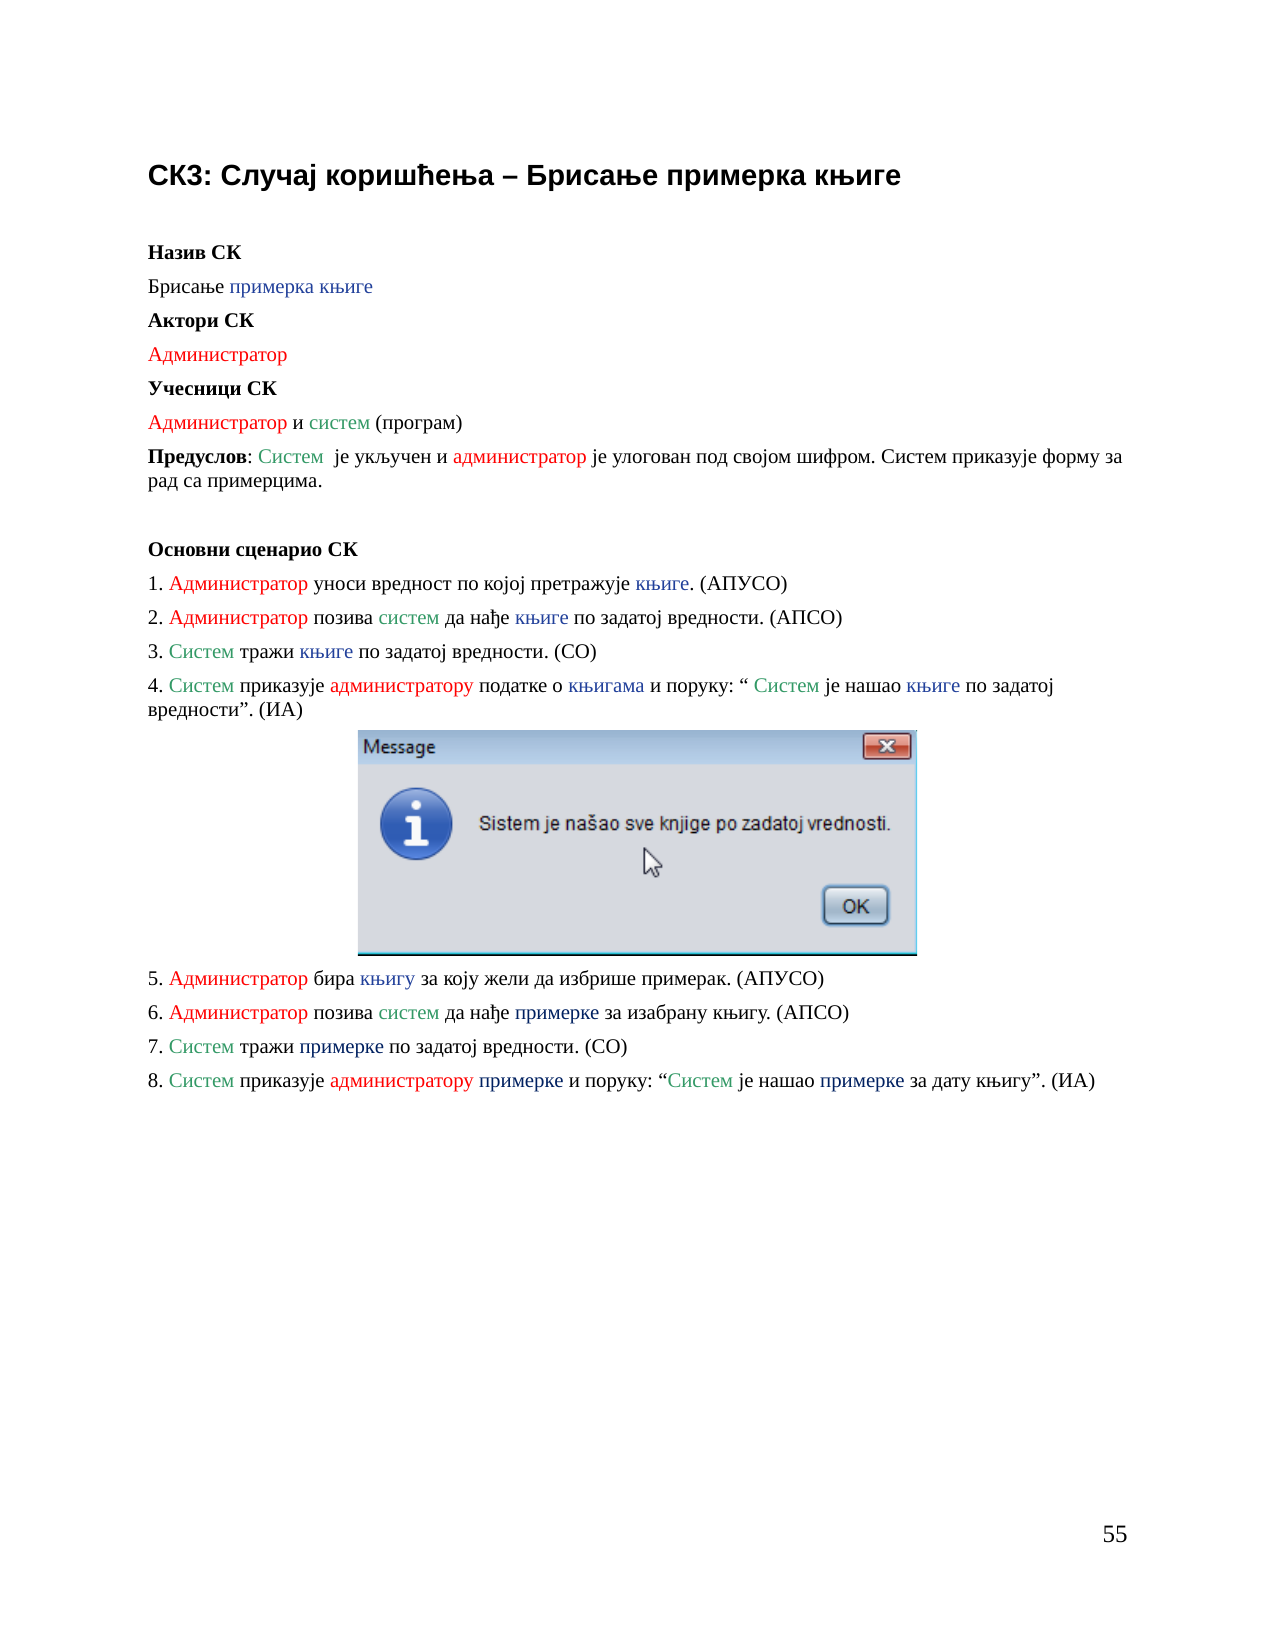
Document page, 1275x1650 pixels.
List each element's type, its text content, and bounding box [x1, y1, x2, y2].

text 6. Администратор позива систем да нађе примерке за изабрану књигу. (АПСО) [148, 1000, 1127, 1024]
text 8. Систем приказује администратору примерке и поруку: “Систем је нашао примерке за дату књигу”. (ИА) [148, 1068, 1127, 1092]
text Администратор и систем (програм) [148, 410, 1127, 434]
text 4. Систем приказује администратору податке о књигама и поруку: “ Систем је нашао књиге по задатој вредности”. (ИА) [148, 673, 1127, 721]
text 2. Администратор позива систем да нађе књиге по задатој вредности. (АПСО) [148, 604, 1127, 629]
text Предуслов: Систем је укључен и администратор je улогован под својом шифром. Систем приказује форму за рад са примерцима. [148, 444, 1127, 492]
picture [357, 730, 918, 956]
text Назив СК [148, 240, 1127, 264]
text Администратор [148, 342, 1127, 366]
subtitle СК3: Случај коришћења – Брисање примерка књиге [148, 158, 1127, 191]
text Актори СК [148, 308, 1127, 332]
text 3. Систем тражи књиге по задатој вредности. (СО) [148, 639, 1127, 663]
text 1. Администратор уноси вредност по којој претражује књиге. (АПУСО) [148, 571, 1127, 594]
text Основни сценарио СК [148, 536, 1127, 561]
text 7. Систем тражи примерке по задатој вредности. (СО) [148, 1034, 1127, 1058]
text 5. Администратор бира књигу за коју жели да избрише примерак. (АПУСО) [148, 966, 1127, 990]
text Учесници СК [148, 376, 1127, 400]
text Брисање примерка књиге [148, 274, 1127, 298]
